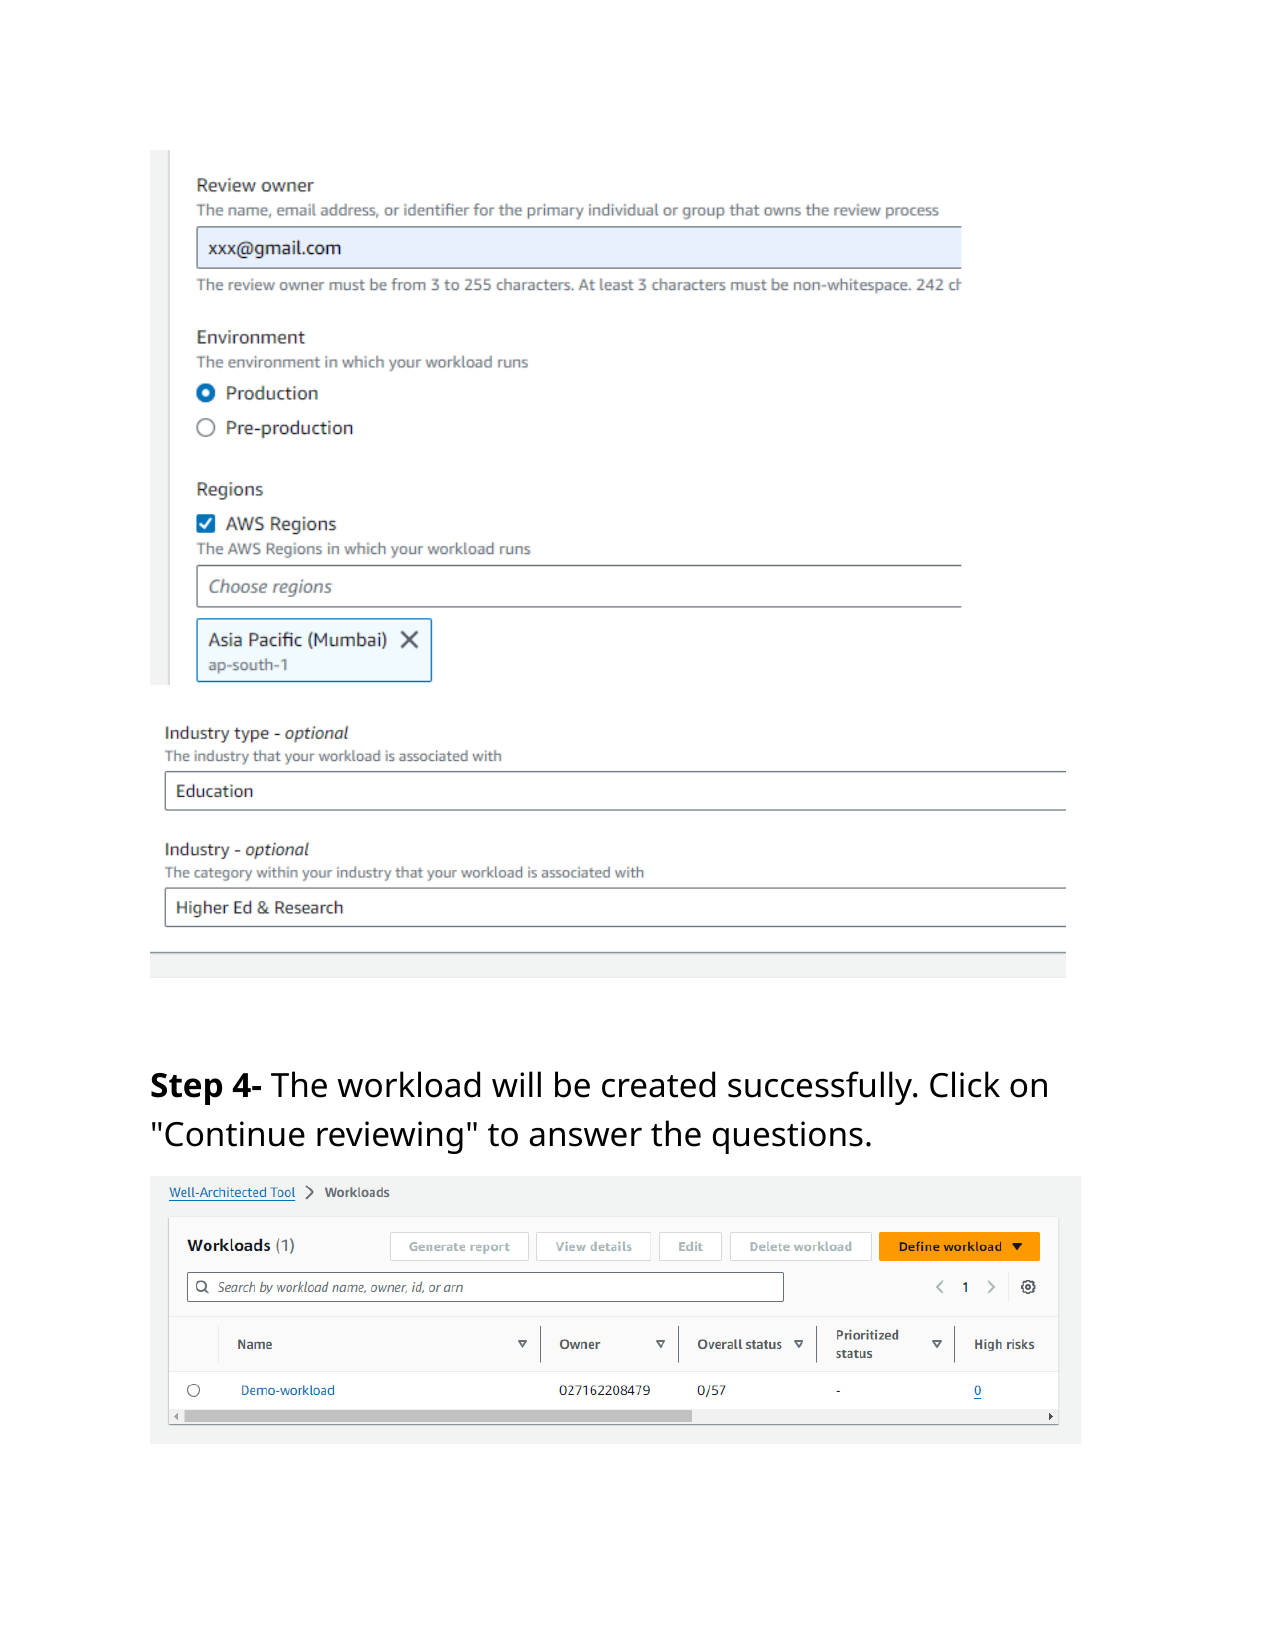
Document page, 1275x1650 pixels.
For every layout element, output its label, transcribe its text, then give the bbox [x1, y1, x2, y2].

text Step 4- The workload will be created successfully. Click on "Continue reviewing" to answer the questions. [150, 1062, 1125, 1156]
picture [150, 1176, 1082, 1444]
picture [150, 703, 1066, 978]
picture [150, 150, 962, 685]
